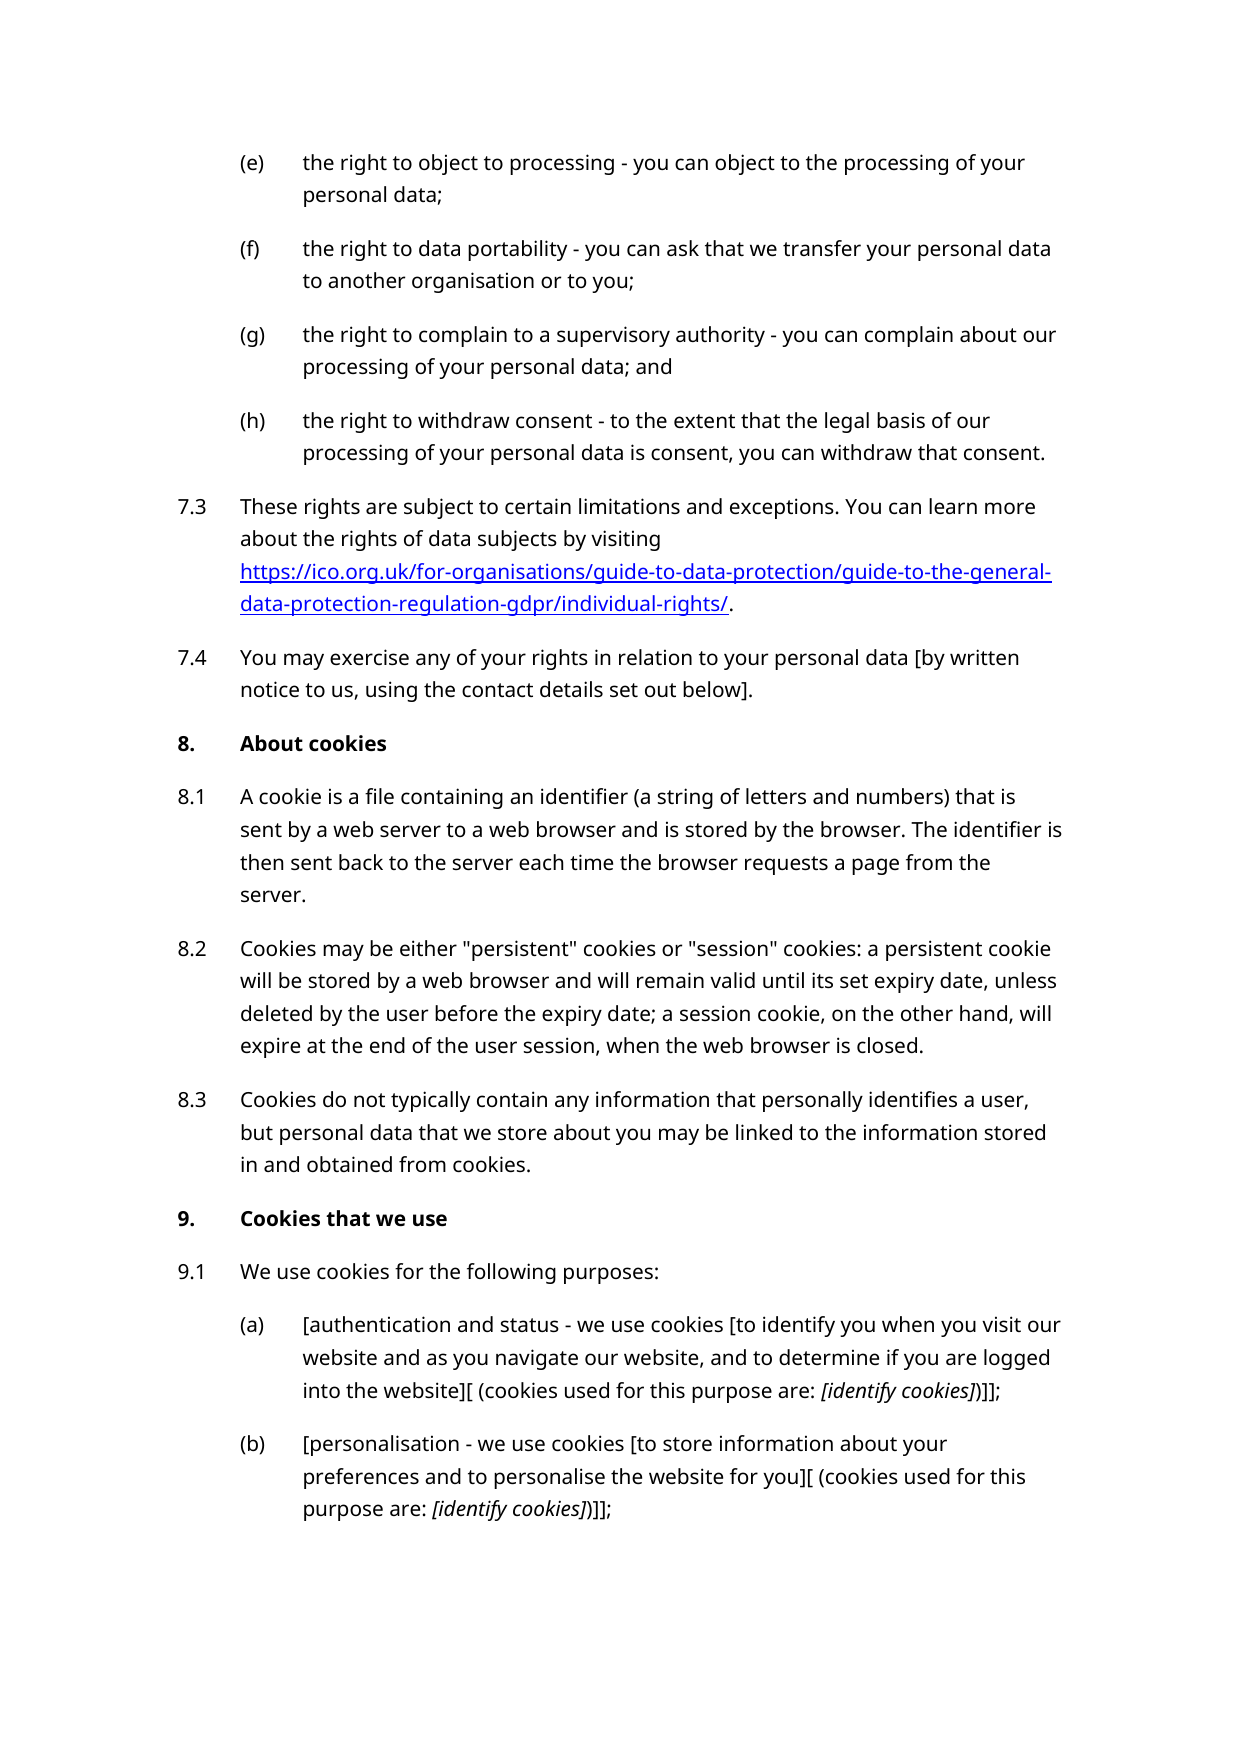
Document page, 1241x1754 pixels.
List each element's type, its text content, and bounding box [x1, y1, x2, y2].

text 7.4 You may exercise any of your rights in relation to your personal data [by written notice to us, using the contact details set out below]. [177, 643, 1063, 704]
subtitle 8. About cookies [177, 729, 1063, 757]
text 9.1 We use cookies for the following purposes: [177, 1257, 1063, 1286]
text 8.1 A cookie is a file containing an identifier (a string of letters and numbers) that is sent by a web server to a web browser and is stored by the browser. The identifier is then sent back to the server each time the browser requests a page from the server. [177, 782, 1063, 909]
subtitle 9. Cookies that we use [177, 1204, 1063, 1232]
text 8.3 Cookies do not typically contain any information that personally identifies a user, but personal data that we store about you may be linked to the information stored in and obtained from cookies. [177, 1085, 1063, 1179]
text 8.2 Cookies may be either "persistent" cookies or "session" cookies: a persistent cookie will be stored by a web browser and will remain valid until its set expiry date, unless deleted by the user before the expiry date; a session cookie, on the other hand, will expire at the end of the user session, when the web browser is closed. [177, 934, 1063, 1060]
text (h) the right to withdraw consent - to the extent that the legal basis of our processing of your personal data is consent, you can withdraw that consent. [240, 406, 1063, 467]
text 7.3 These rights are subject to certain limitations and exceptions. You can learn more about the rights of data subjects by visiting https://ico.org.uk/for-organisations/guide-to-data-protection/guide-to-the-general-data-protection-regulation-gdpr/individual-rights/. [177, 492, 1063, 618]
text (b) [personalisation - we use cookies [to store information about your preferences and to personalise the website for you][ (cookies used for this purpose are: [identify cookies])]]; [240, 1429, 1063, 1523]
text (f) the right to data portability - you can ask that we transfer your personal data to another organisation or to you; [240, 234, 1063, 295]
text (e) the right to object to processing - you can object to the processing of your personal data; [240, 148, 1063, 209]
text (a) [authentication and status - we use cookies [to identify you when you visit our website and as you navigate our website, and to determine if you are logged into the website][ (cookies used for this purpose are: [identify cookies])]]; [240, 1311, 1063, 1404]
text (g) the right to complain to a supervisory authority - you can complain about our processing of your personal data; and [240, 320, 1063, 381]
